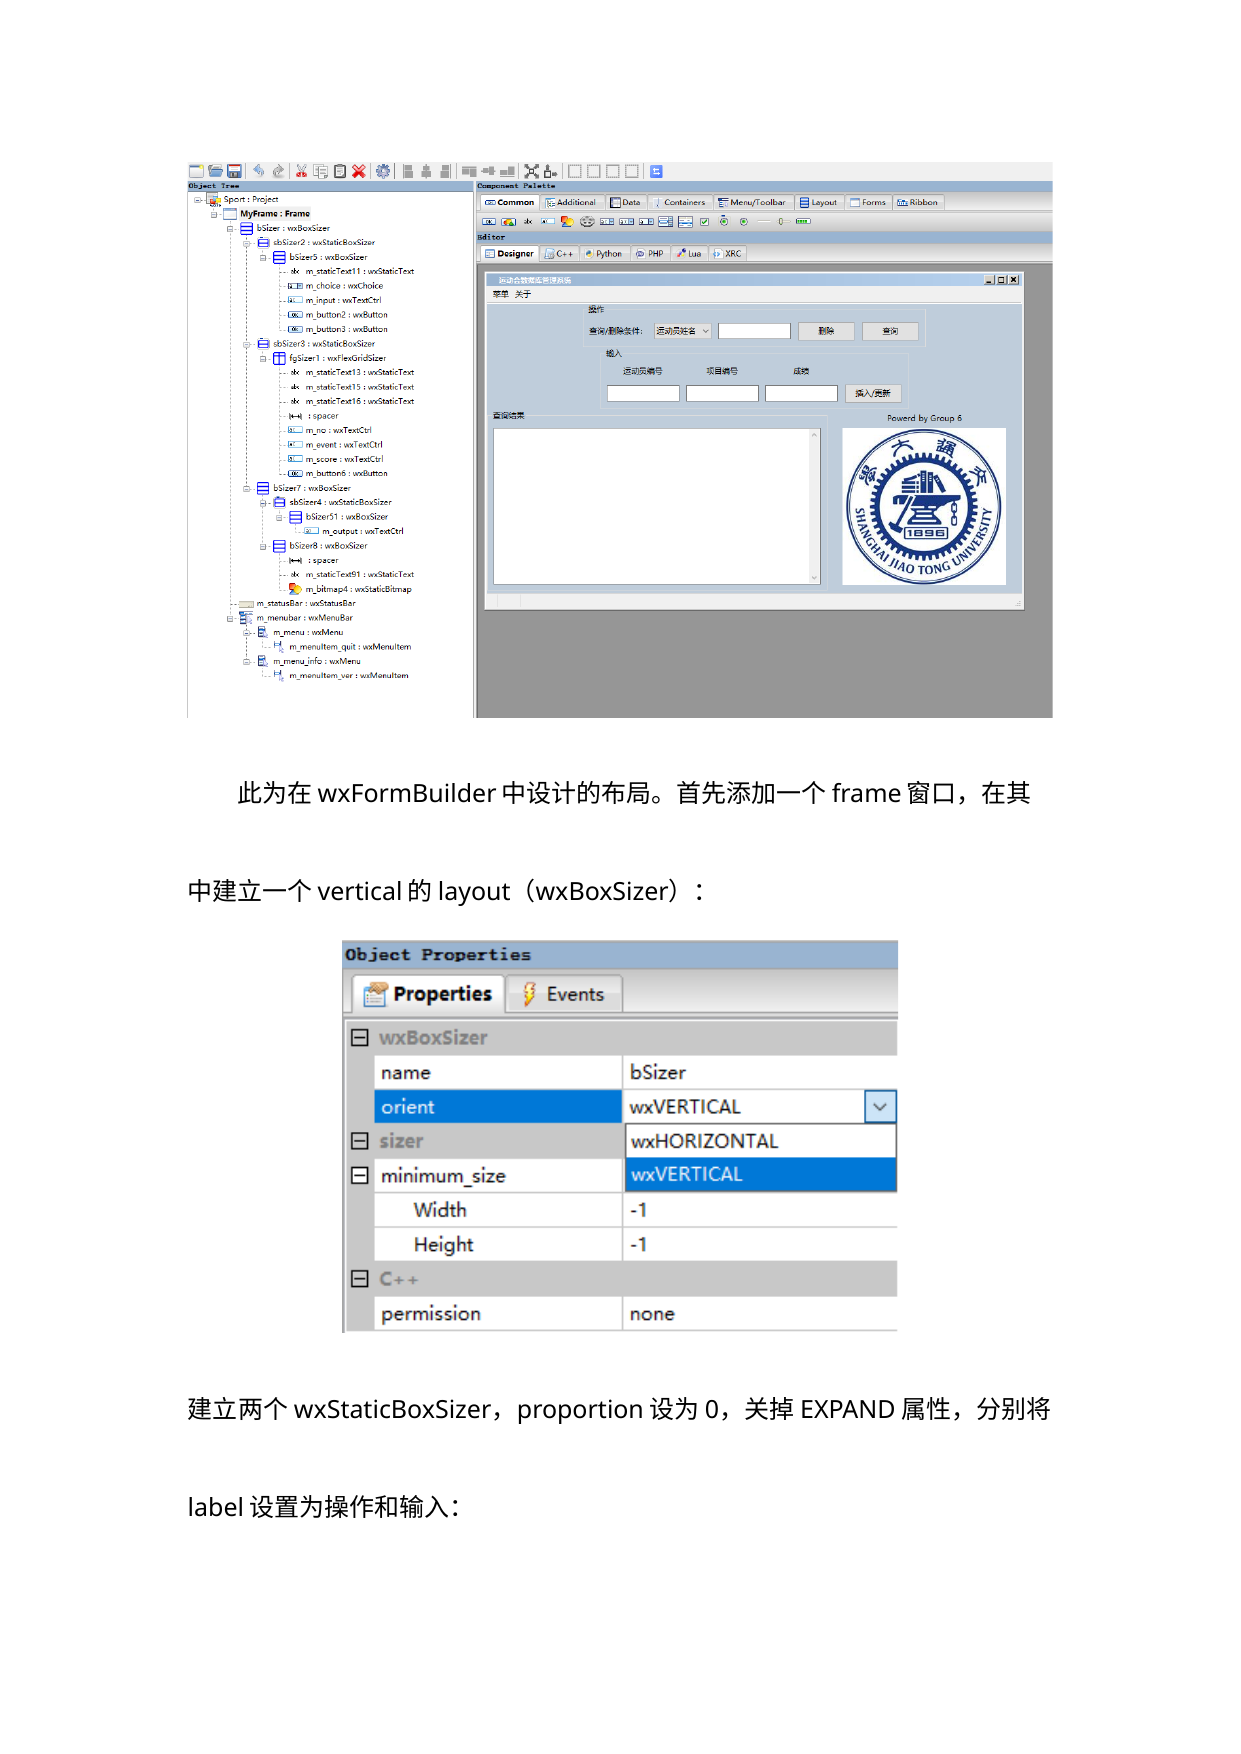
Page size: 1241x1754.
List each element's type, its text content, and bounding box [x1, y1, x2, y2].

text 此为在wxFormBuilder中设计的布局。首先添加一个frame窗口，在其中建立一个vertical的layout（wxBoxSizer）： [187, 759, 1053, 922]
picture [187, 162, 1053, 718]
picture [342, 940, 899, 1333]
text 建立两个wxStaticBoxSizer，proportion设为0，关掉EXPAND属性，分别将label设置为操作和输入： [187, 1375, 1053, 1538]
